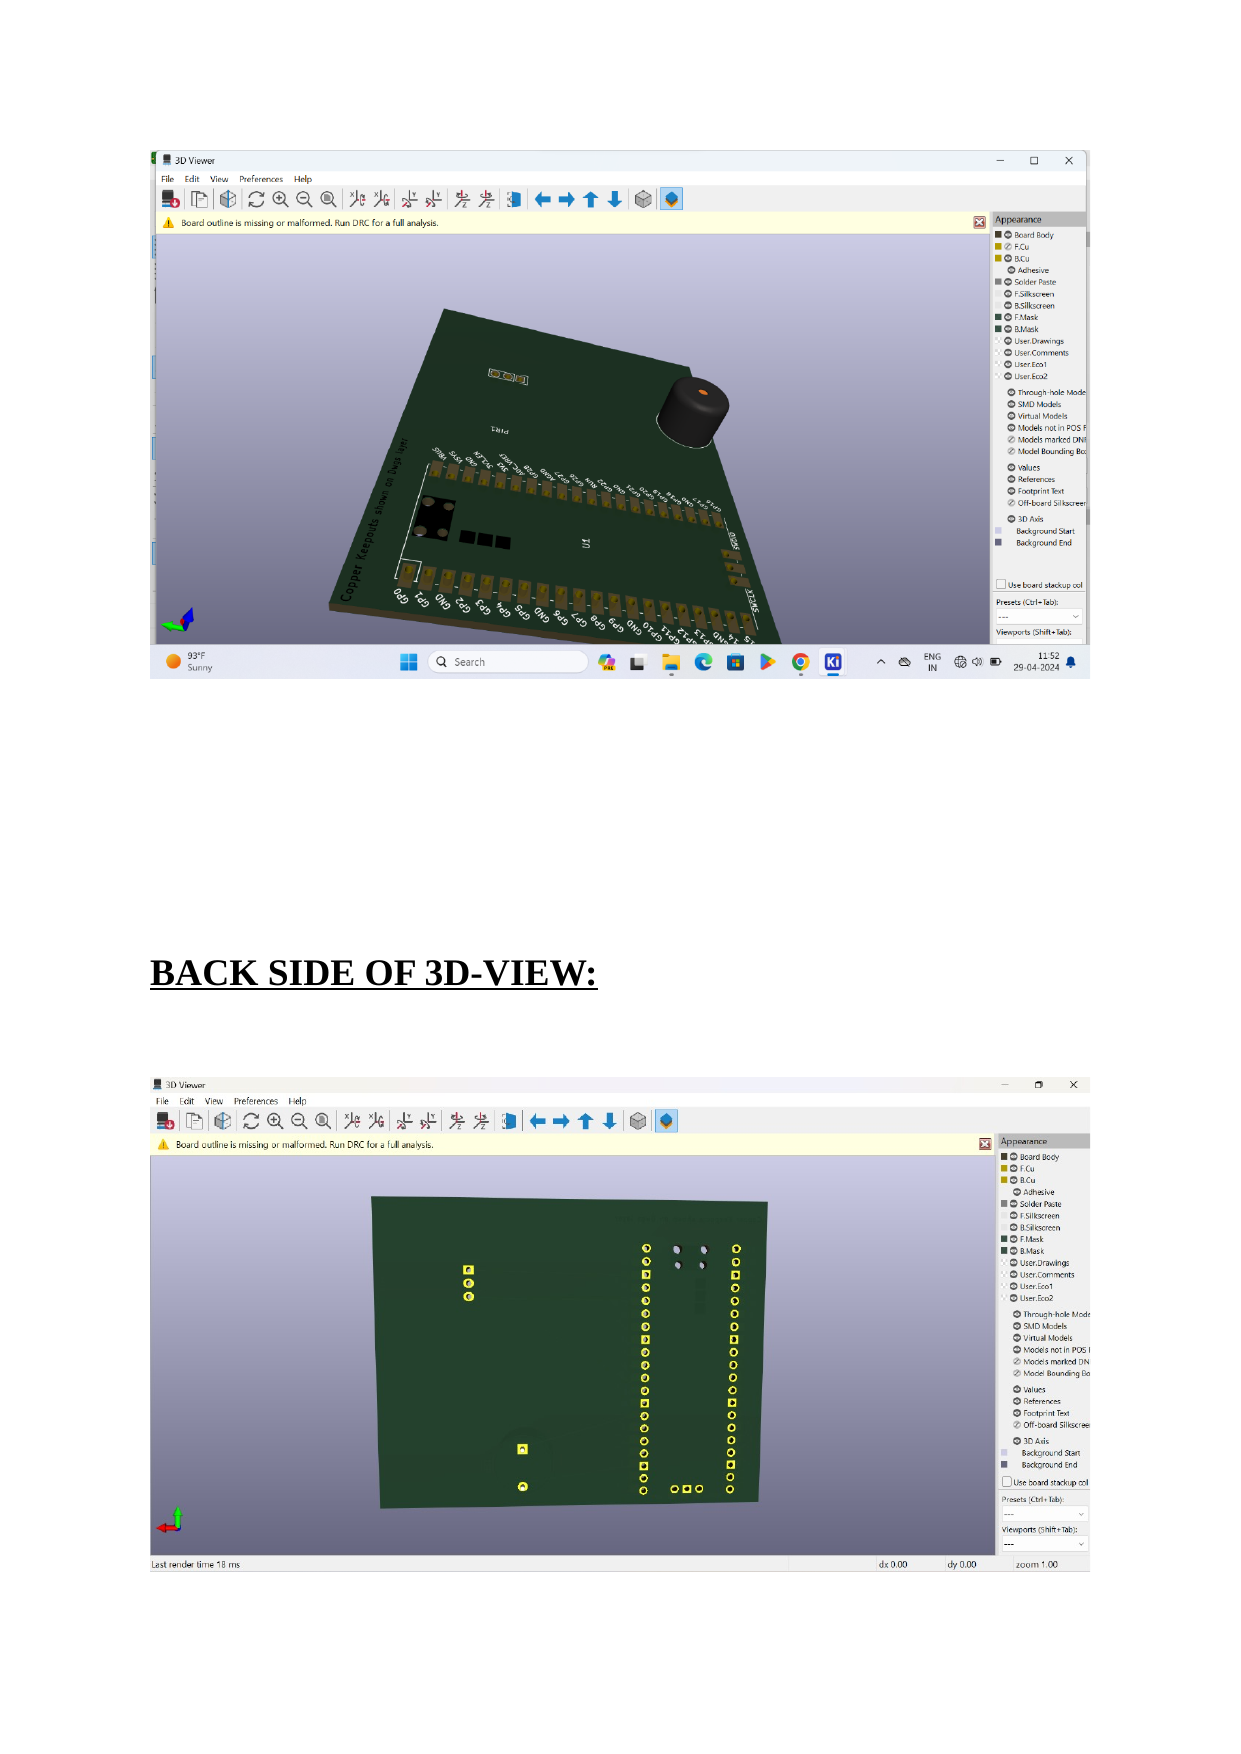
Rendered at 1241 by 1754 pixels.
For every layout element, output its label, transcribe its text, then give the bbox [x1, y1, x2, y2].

text BACK SIDE OF 3D-VIEW: [150, 951, 1090, 994]
picture [150, 1077, 1091, 1572]
picture [150, 150, 1091, 679]
